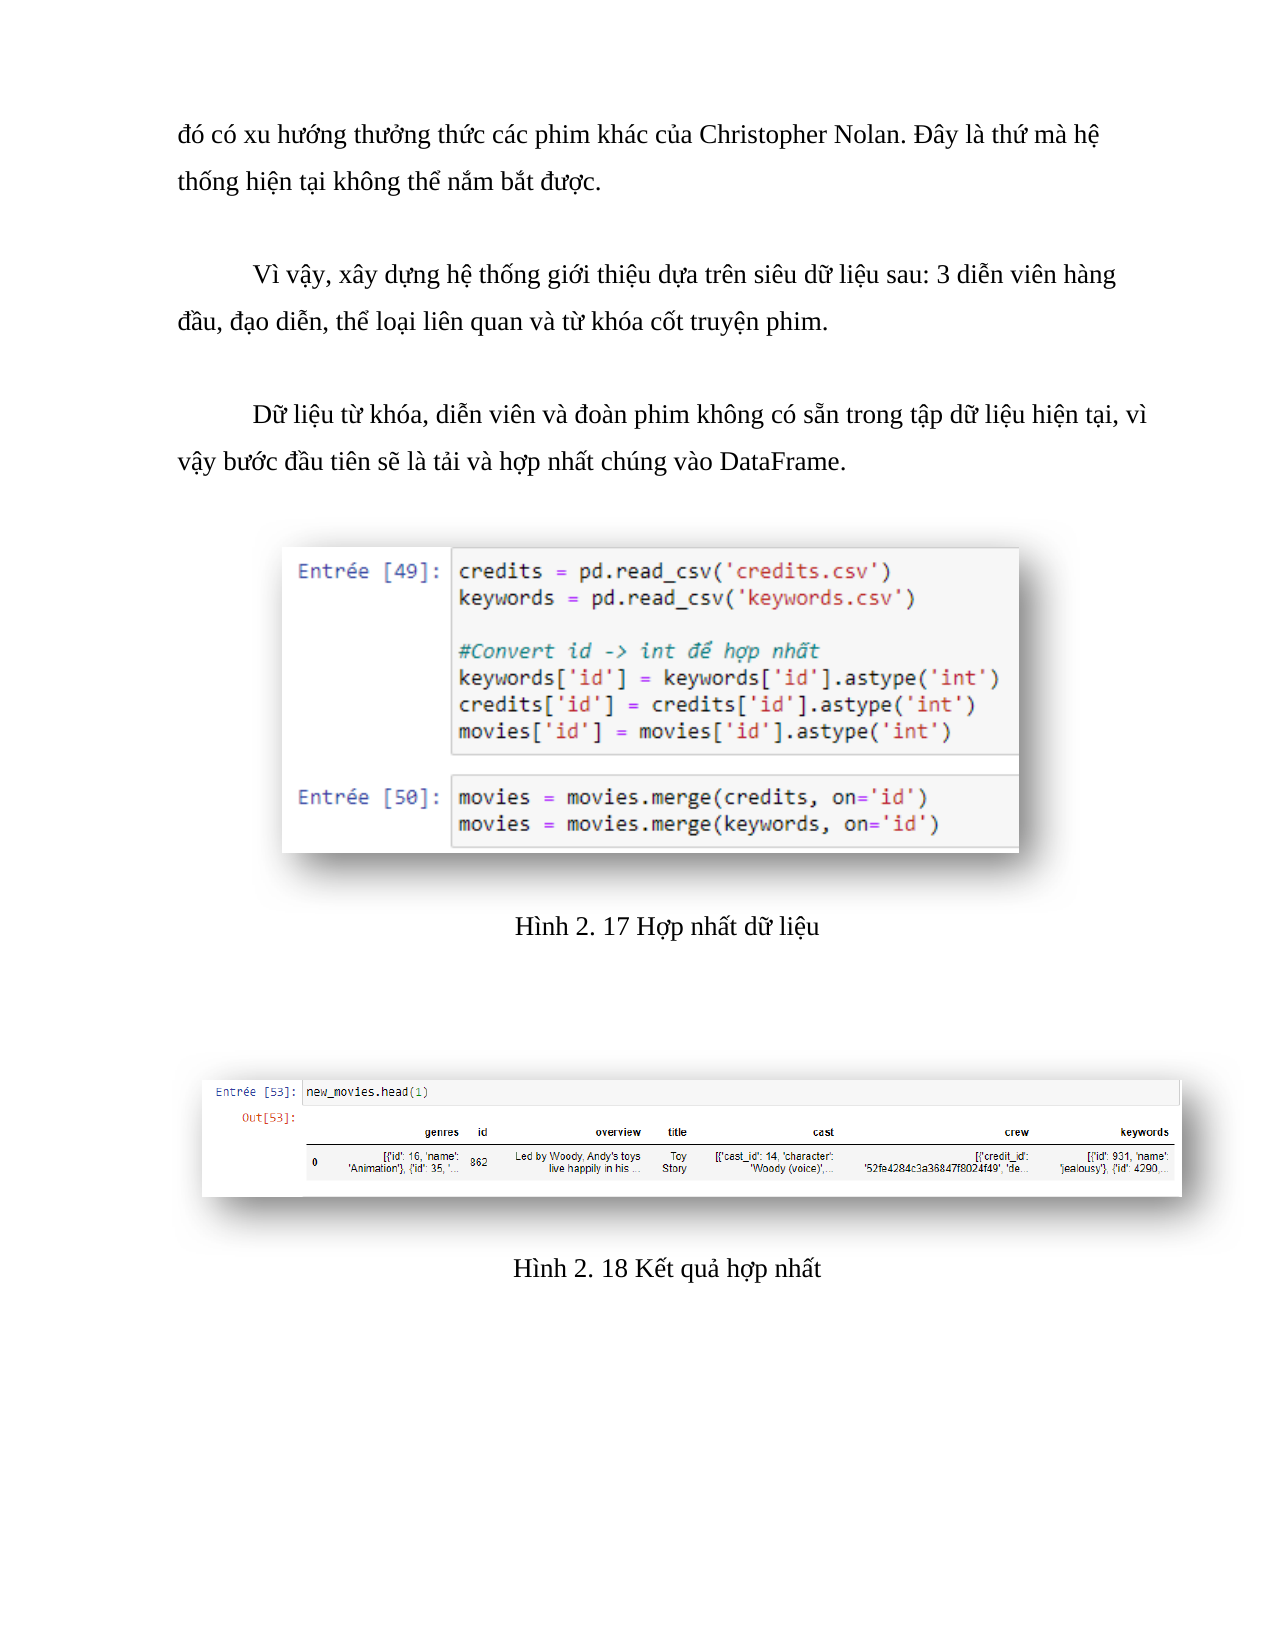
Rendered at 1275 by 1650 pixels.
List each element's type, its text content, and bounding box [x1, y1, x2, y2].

picture [282, 547, 1019, 853]
text Dữ liệu từ khóa, diễn viên và đoàn phim không có sẵn trong tập dữ liệu hiện tại, vì vậy bước đầu tiên sẽ là tải và hợp nhất chúng vào DataFrame. [177, 398, 1157, 476]
text Vì vậy, xây dựng hệ thống giới thiệu dựa trên siêu dữ liệu sau: 3 diễn viên hàng đầu, đạo diễn, thể loại liên quan và từ khóa cốt truyện phim. [177, 258, 1157, 336]
picture [202, 1080, 1182, 1197]
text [177, 118, 1157, 196]
